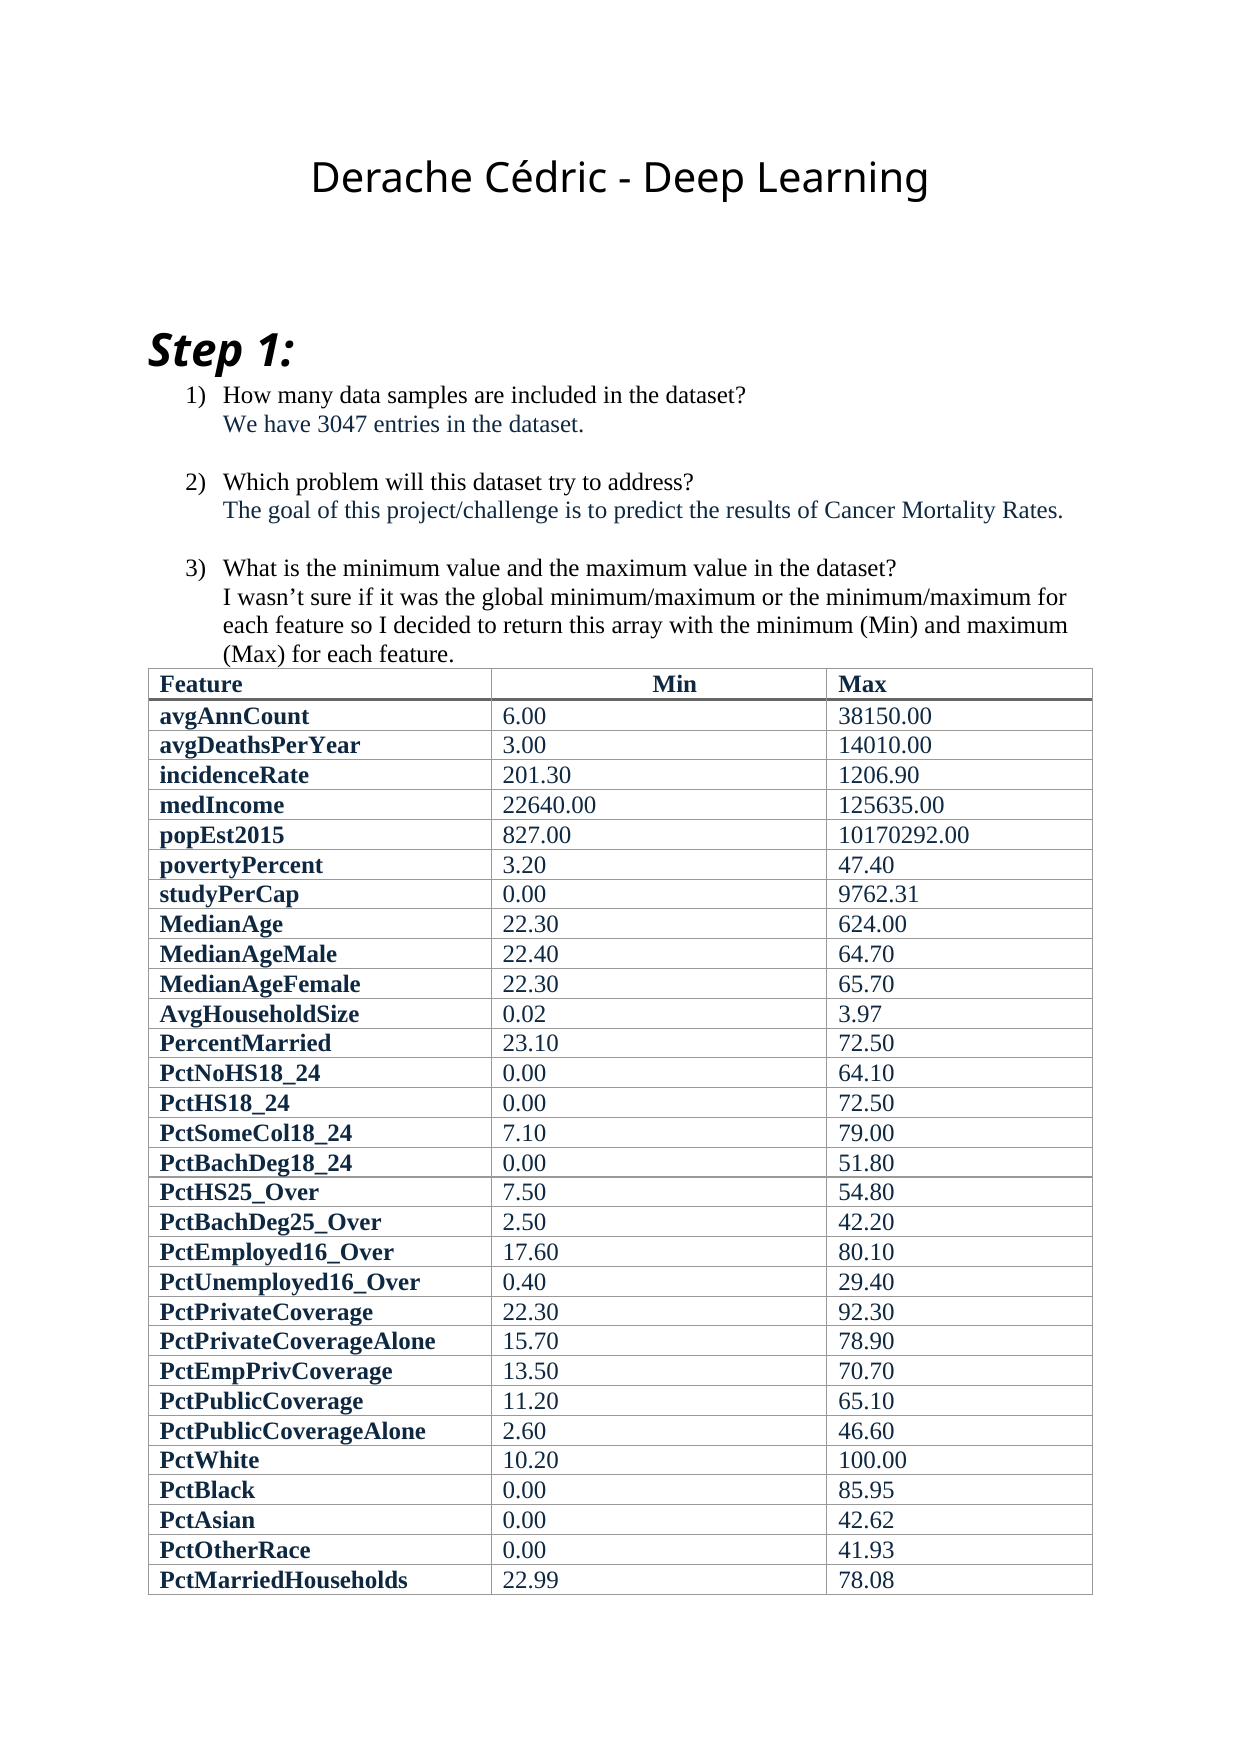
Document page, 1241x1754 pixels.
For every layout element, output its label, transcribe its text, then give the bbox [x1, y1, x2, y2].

table_cell 0.00 [492, 1475, 826, 1504]
table_cell 22.99 [492, 1565, 826, 1593]
table_cell MedianAge [149, 909, 491, 938]
table_header Max [827, 669, 1092, 698]
table_cell 13.50 [492, 1356, 826, 1385]
table_cell 78.08 [827, 1565, 1092, 1593]
table_cell PctBlack [149, 1475, 491, 1504]
table_cell 0.00 [492, 1505, 826, 1534]
table_cell 80.10 [827, 1237, 1092, 1266]
table_cell 29.40 [827, 1267, 1092, 1296]
table_cell 22.30 [492, 1297, 826, 1325]
table_cell 3.97 [827, 999, 1092, 1027]
table_cell 92.30 [827, 1297, 1092, 1325]
table_cell 22640.00 [492, 790, 826, 819]
table_cell PctNoHS18_24 [149, 1058, 491, 1087]
table_cell PctOtherRace [149, 1535, 491, 1564]
table_cell 10170292.00 [827, 820, 1092, 849]
table_cell 0.00 [492, 1088, 826, 1117]
table_cell 51.80 [827, 1148, 1092, 1176]
table_cell 72.50 [827, 1088, 1092, 1117]
table_cell 0.00 [492, 880, 826, 908]
table_cell 17.60 [492, 1237, 826, 1266]
table_cell PctWhite [149, 1446, 491, 1474]
table_cell 38150.00 [827, 701, 1092, 729]
table_cell popEst2015 [149, 820, 491, 849]
table_cell 624.00 [827, 909, 1092, 938]
table_cell 2.50 [492, 1207, 826, 1236]
table_cell 9762.31 [827, 880, 1092, 908]
table_cell 64.70 [827, 939, 1092, 968]
table_cell 0.00 [492, 1535, 826, 1564]
table_cell studyPerCap [149, 880, 491, 908]
table_cell 2.60 [492, 1416, 826, 1444]
table_cell povertyPercent [149, 850, 491, 878]
table_cell 11.20 [492, 1386, 826, 1415]
table_cell PctPublicCoverageAlone [149, 1416, 491, 1444]
table_cell 0.02 [492, 999, 826, 1027]
table_cell 0.40 [492, 1267, 826, 1296]
table_cell medIncome [149, 790, 491, 819]
table_cell PctPrivateCoverageAlone [149, 1326, 491, 1355]
table_cell 64.10 [827, 1058, 1092, 1087]
table_header Feature [149, 669, 491, 698]
table_cell 23.10 [492, 1029, 826, 1057]
table_cell PercentMarried [149, 1029, 491, 1057]
table_cell 65.10 [827, 1386, 1092, 1415]
table_cell 85.95 [827, 1475, 1092, 1504]
list Which problem will this dataset try to address? [185, 467, 1093, 495]
table_cell PctPrivateCoverage [149, 1297, 491, 1325]
table_cell 46.60 [827, 1416, 1092, 1444]
list How many data samples are included in the dataset? [185, 380, 1093, 409]
table_cell 42.20 [827, 1207, 1092, 1236]
table_cell 6.00 [492, 701, 826, 729]
table_cell 201.30 [492, 760, 826, 789]
table_cell PctBachDeg18_24 [149, 1148, 491, 1176]
table_cell 22.30 [492, 909, 826, 938]
table_cell 0.00 [492, 1148, 826, 1176]
table_cell PctBachDeg25_Over [149, 1207, 491, 1236]
table_cell PctEmpPrivCoverage [149, 1356, 491, 1385]
table_cell 41.93 [827, 1535, 1092, 1564]
table_cell 827.00 [492, 820, 826, 849]
table_cell 7.50 [492, 1178, 826, 1206]
table_cell 72.50 [827, 1029, 1092, 1057]
text We have 3047 entries in the dataset. [223, 409, 1093, 438]
table_cell PctHS25_Over [149, 1178, 491, 1206]
text I wasn’t sure if it was the global minimum/maximum or the minimum/maximum for each feature so I decided to return this array with the minimum (Min) and maximum (Max) for each feature. [223, 582, 1093, 668]
table_cell AvgHouseholdSize [149, 999, 491, 1027]
table_header Min [492, 669, 826, 698]
table_cell PctMarriedHouseholds [149, 1565, 491, 1593]
table_cell 54.80 [827, 1178, 1092, 1206]
table_cell 22.40 [492, 939, 826, 968]
list What is the minimum value and the maximum value in the dataset? [185, 553, 1093, 582]
table_cell MedianAgeFemale [149, 969, 491, 998]
table_cell 79.00 [827, 1118, 1092, 1147]
table_cell PctPublicCoverage [149, 1386, 491, 1415]
table_cell PctSomeCol18_24 [149, 1118, 491, 1147]
table_cell incidenceRate [149, 760, 491, 789]
table_cell 47.40 [827, 850, 1092, 878]
table_cell MedianAgeMale [149, 939, 491, 968]
table_cell 22.30 [492, 969, 826, 998]
table_cell 1206.90 [827, 760, 1092, 789]
table_cell PctAsian [149, 1505, 491, 1534]
text The goal of this project/challenge is to predict the results of Cancer Mortality Rates. [223, 495, 1093, 524]
table_cell 15.70 [492, 1326, 826, 1355]
table_cell 42.62 [827, 1505, 1092, 1534]
table_cell PctEmployed16_Over [149, 1237, 491, 1266]
table_cell 7.10 [492, 1118, 826, 1147]
text Derache Cédric - Deep Learning [148, 148, 1093, 204]
table_cell PctHS18_24 [149, 1088, 491, 1117]
table_cell 3.20 [492, 850, 826, 878]
table_cell 125635.00 [827, 790, 1092, 819]
table_cell 65.70 [827, 969, 1092, 998]
text Step 1: [148, 318, 1093, 380]
table_cell 100.00 [827, 1446, 1092, 1474]
table_cell 70.70 [827, 1356, 1092, 1385]
table_cell 10.20 [492, 1446, 826, 1474]
table_cell avgAnnCount [149, 701, 491, 729]
table_cell 78.90 [827, 1326, 1092, 1355]
table_cell 0.00 [492, 1058, 826, 1087]
table_cell avgDeathsPerYear [149, 731, 491, 759]
table_cell 14010.00 [827, 731, 1092, 759]
table_cell PctUnemployed16_Over [149, 1267, 491, 1296]
table_cell 3.00 [492, 731, 826, 759]
